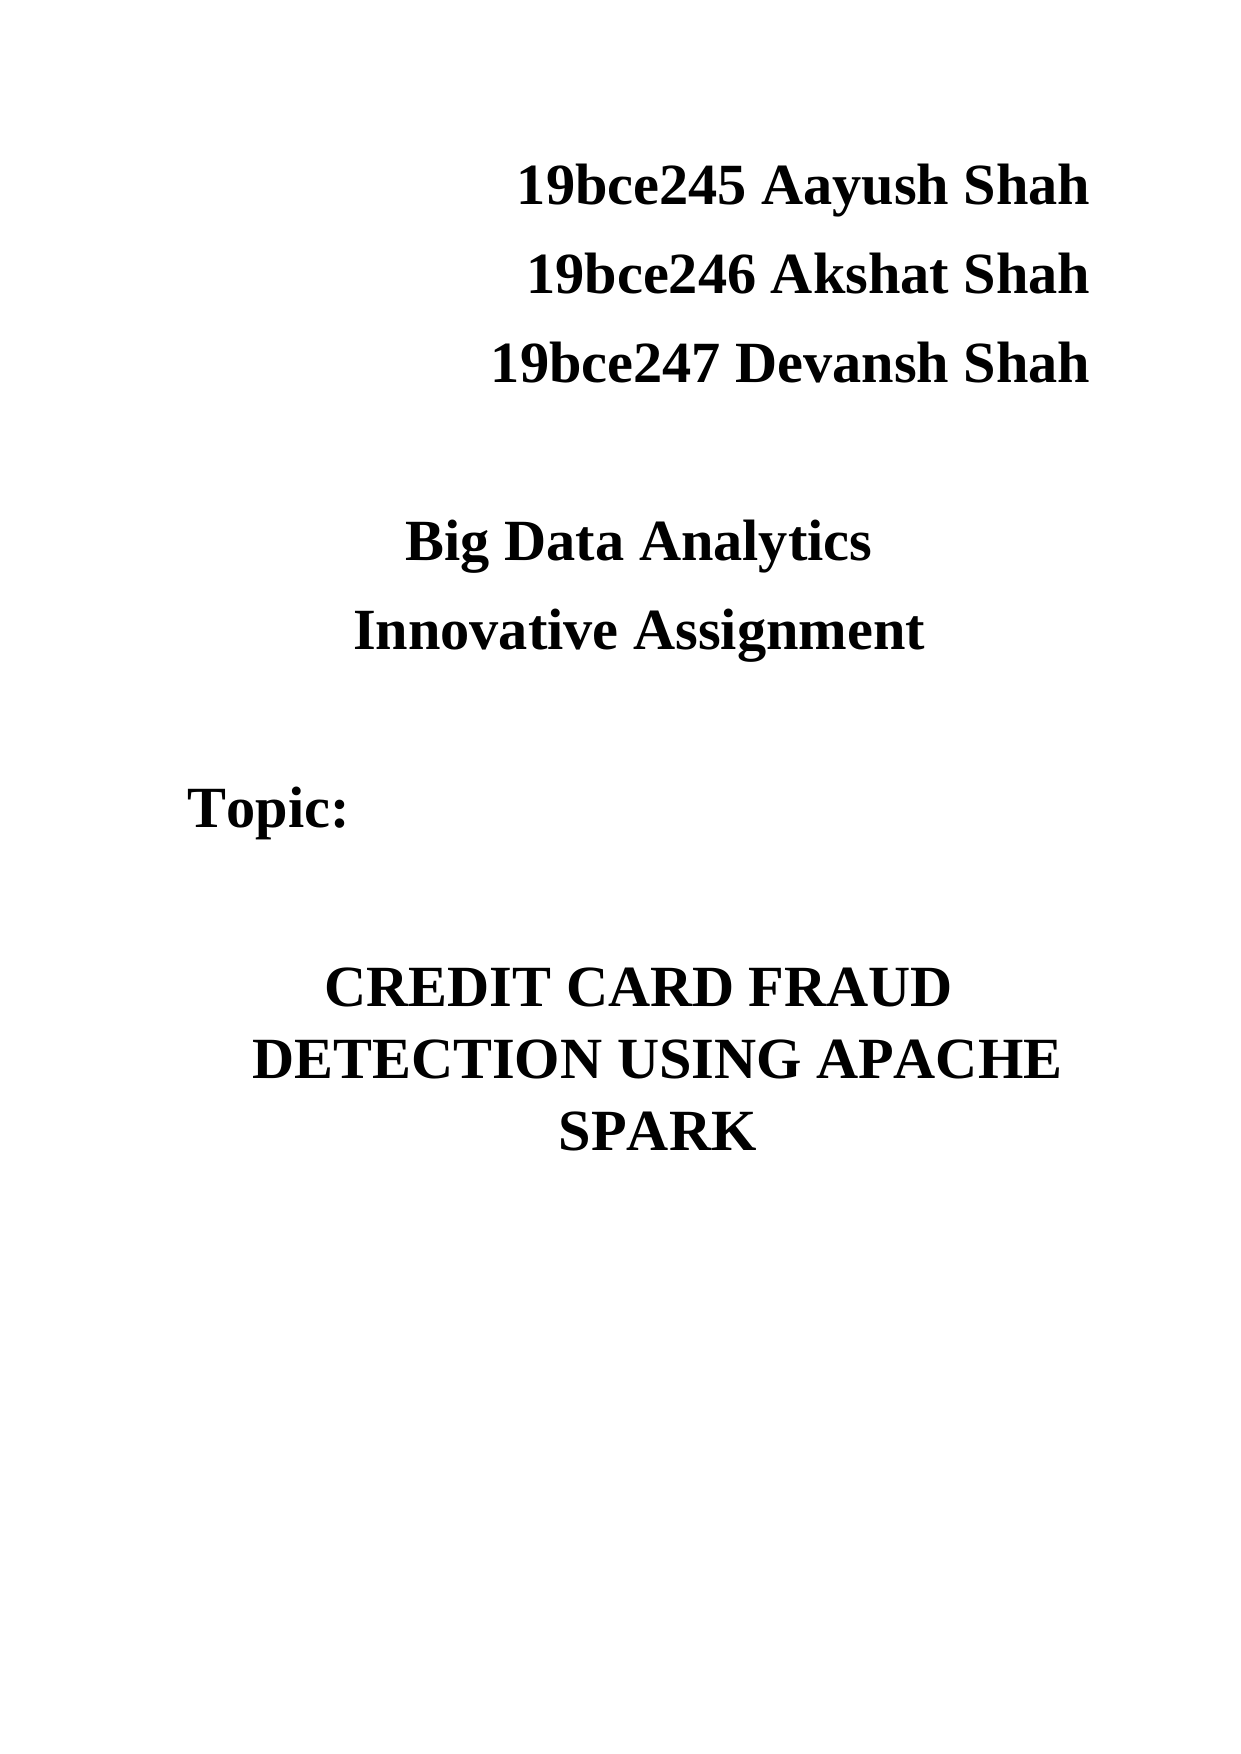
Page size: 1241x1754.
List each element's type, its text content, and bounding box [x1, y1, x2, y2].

text 19bce245 Aayush Shah [187, 150, 1090, 217]
text 19bce246 Akshat Shah [187, 239, 1090, 306]
text Topic: [187, 773, 1090, 841]
text Innovative Assignment [187, 595, 1090, 662]
text Big Data Analytics [187, 506, 1090, 573]
text 19bce247 Devansh Shah [187, 328, 1090, 395]
text CREDIT CARD FRAUD DETECTION USING APACHE SPARK [187, 952, 1090, 1163]
